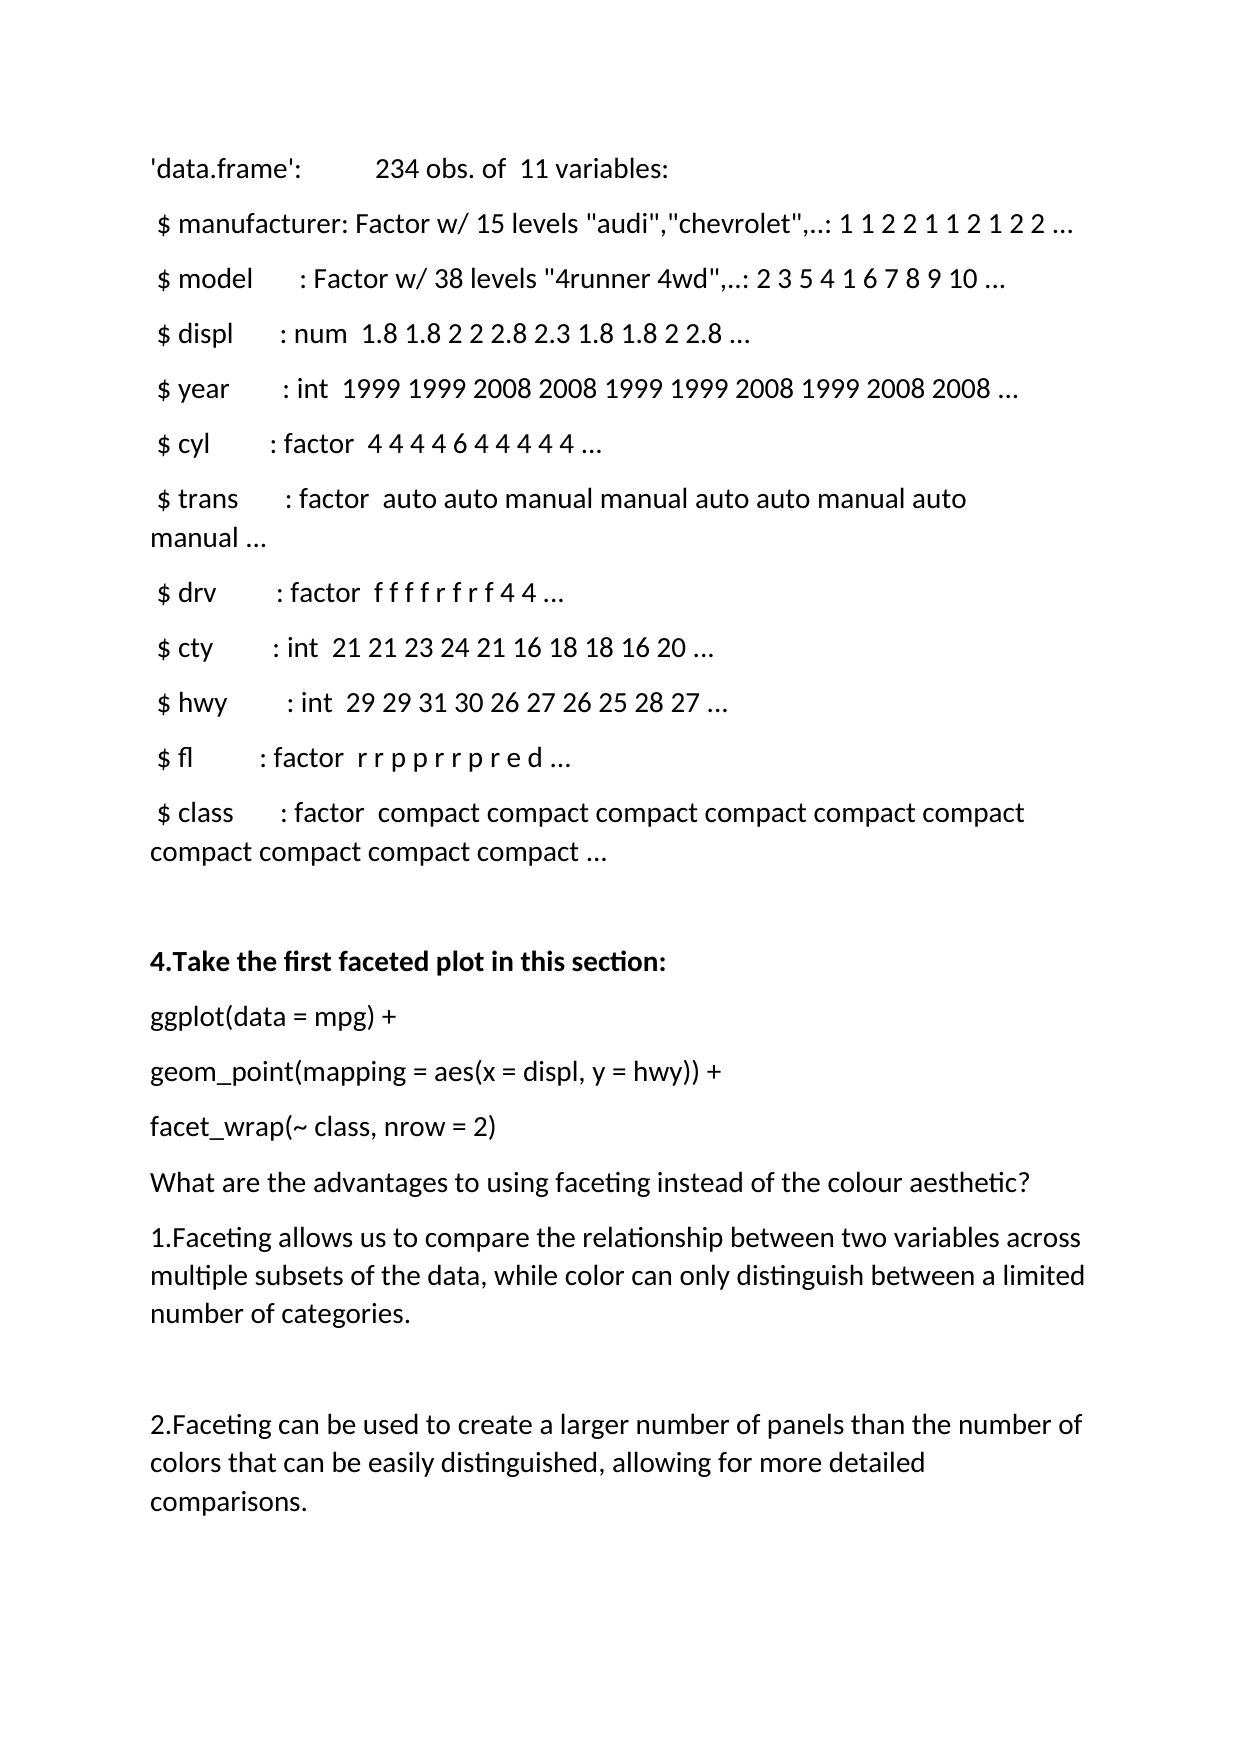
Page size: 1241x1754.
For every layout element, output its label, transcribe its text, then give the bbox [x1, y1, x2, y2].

text $ model : Factor w/ 38 levels "4runner 4wd",..: 2 3 5 4 1 6 7 8 9 10 ... [150, 260, 1090, 296]
text $ drv : factor f f f f r f r f 4 4 ... [150, 574, 1090, 610]
text 2.Faceting can be used to create a larger number of panels than the number of colors that can be easily distinguished, allowing for more detailed comparisons. [150, 1406, 1090, 1518]
text $ manufacturer: Factor w/ 15 levels "audi","chevrolet",..: 1 1 2 2 1 1 2 1 2 2 ... [150, 205, 1090, 241]
text What are the advantages to using faceting instead of the colour aesthetic? [150, 1164, 1090, 1199]
text $ fl : factor r r p p r r p r e d ... [150, 739, 1090, 775]
text ggplot(data = mpg) + [150, 998, 1090, 1034]
text $ trans : factor auto auto manual manual auto auto manual auto manual ... [150, 481, 1090, 555]
text geom_point(mapping = aes(x = displ, y = hwy)) + [150, 1053, 1090, 1089]
text $ class : factor compact compact compact compact compact compact compact compact compact compact ... [150, 794, 1090, 869]
text $ cyl : factor 4 4 4 4 6 4 4 4 4 4 ... [150, 426, 1090, 461]
text 4.Take the first faceted plot in this section: [150, 943, 1090, 979]
text $ cty : int 21 21 23 24 21 16 18 18 16 20 ... [150, 629, 1090, 665]
text $ displ : num 1.8 1.8 2 2 2.8 2.3 1.8 1.8 2 2.8 ... [150, 315, 1090, 351]
text facet_wrap(~ class, nrow = 2) [150, 1108, 1090, 1144]
text $ hwy : int 29 29 31 30 26 27 26 25 28 27 ... [150, 684, 1090, 720]
text $ year : int 1999 1999 2008 2008 1999 1999 2008 1999 2008 2008 ... [150, 370, 1090, 406]
text 'data.frame': 234 obs. of 11 variables: [150, 150, 1090, 186]
text 1.Faceting allows us to compare the relationship between two variables across multiple subsets of the data, while color can only distinguish between a limited number of categories. [150, 1219, 1090, 1331]
